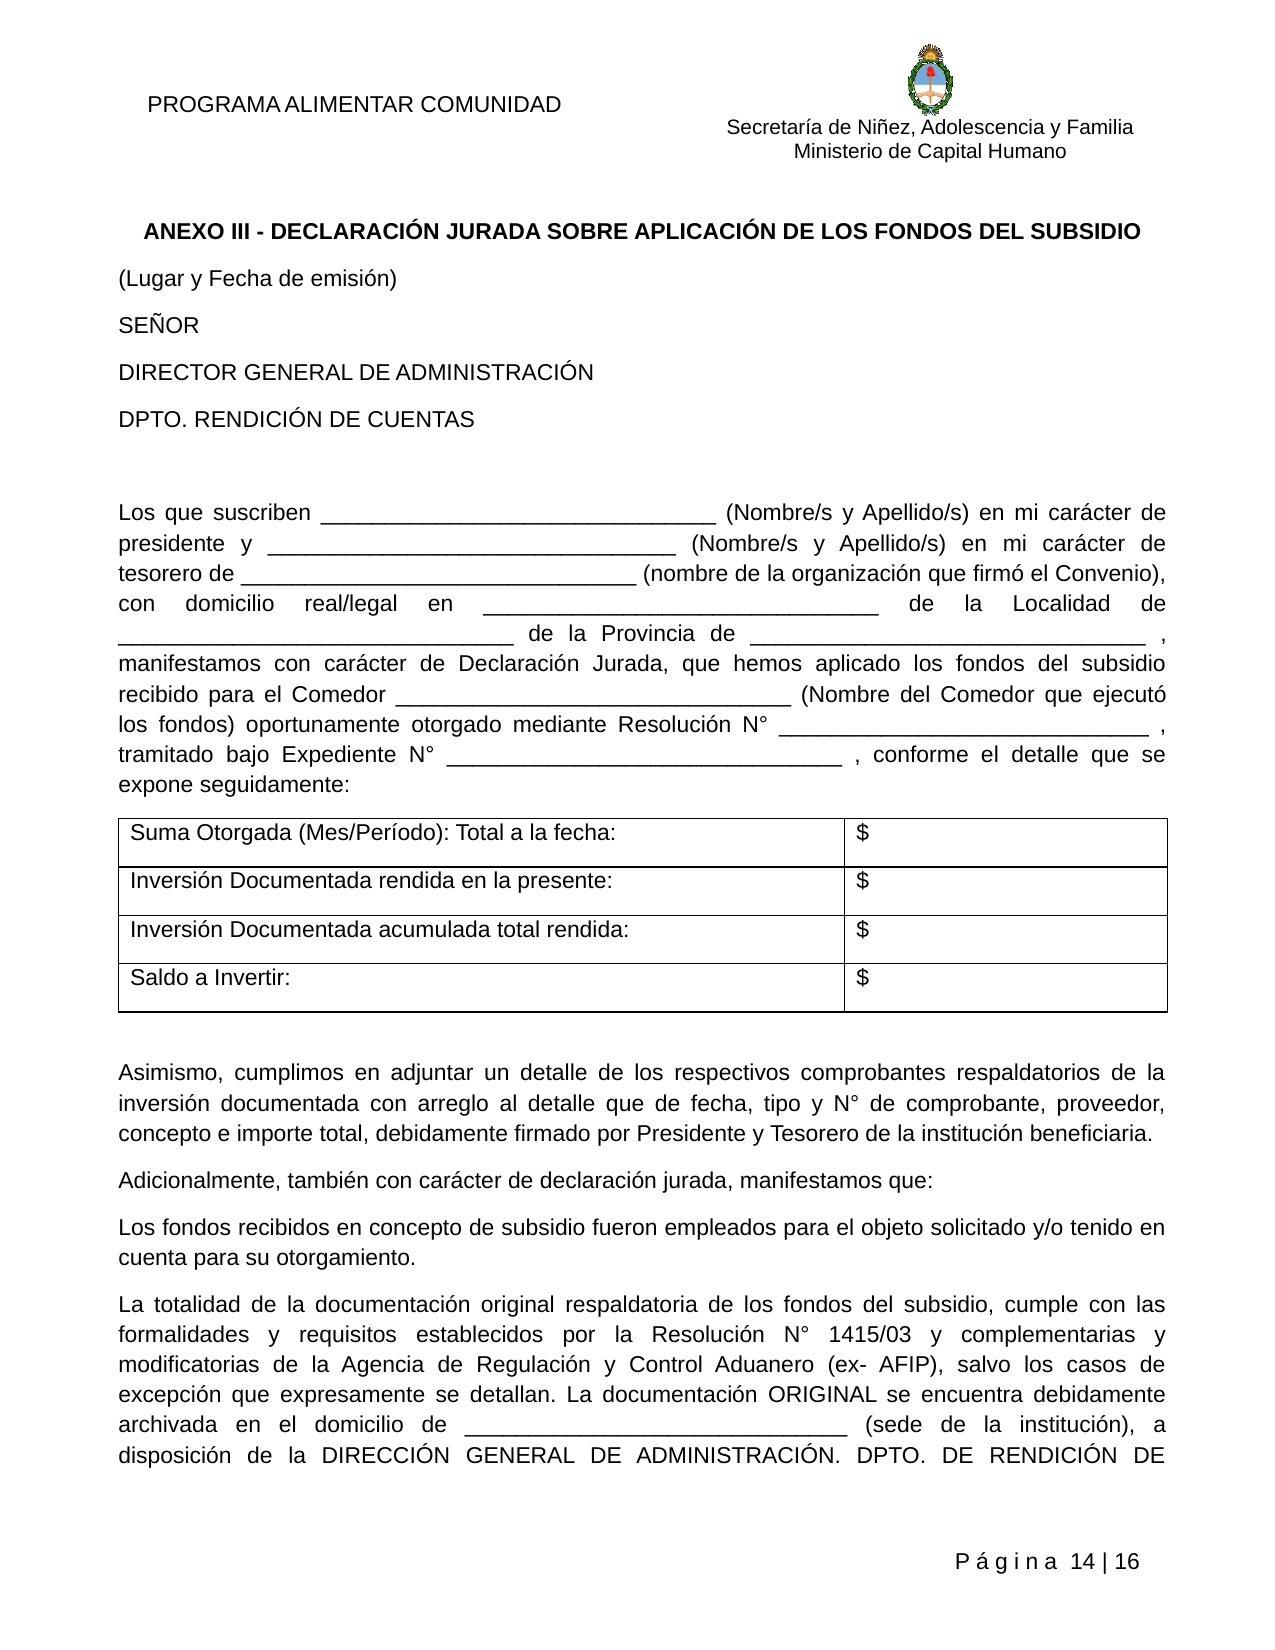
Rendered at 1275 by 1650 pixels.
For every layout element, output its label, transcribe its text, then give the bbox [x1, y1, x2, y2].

text Asimismo, cumplimos en adjuntar un detalle de los respectivos comprobantes respaldatorios de la inversión documentada con arreglo al detalle que de fecha, tipo y N° de comprobante, proveedor, concepto e importe total, debidamente firmado por Presidente y Tesorero de la institución beneficiaria. [118, 1059, 1167, 1146]
table_cell $ [845, 868, 1167, 915]
table_cell Inversión Documentada rendida en la presente: [119, 868, 844, 915]
table_header Suma Otorgada (Mes/Período): Total a la fecha: [119, 819, 844, 866]
text DPTO. RENDICIÓN DE CUENTAS [118, 406, 1167, 432]
text Los que suscriben _______________________________ (Nombre/s y Apellido/s) en mi carácter de presidente y ________________________________ (Nombre/s y Apellido/s) en mi carácter de tesorero de _______________________________ (nombre de la organización que firmó el Convenio), con domicilio real/legal en _______________________________ de la Localidad de _______________________________ de la Provincia de _______________________________ , manifestamos con carácter de Declaración Jurada, que hemos aplicado los fondos del subsidio recibido para el Comedor _______________________________ (Nombre del Comedor que ejecutó los fondos) oportunamente otorgado mediante Resolución N° _____________________________ , tramitado bajo Expediente N° _______________________________ , conforme el detalle que se expone seguidamente: [118, 499, 1167, 798]
table_cell Saldo a Invertir: [119, 964, 844, 1011]
text Adicionalmente, también con carácter de declaración jurada, manifestamos que: [118, 1167, 1167, 1193]
picture [906, 44, 954, 116]
text ANEXO III - DECLARACIÓN JURADA SOBRE APLICACIÓN DE LOS FONDOS DEL SUBSIDIO [118, 218, 1167, 244]
table_cell Inversión Documentada acumulada total rendida: [119, 916, 844, 963]
table_header $ [845, 819, 1167, 866]
table_cell $ [845, 964, 1167, 1011]
text Los fondos recibidos en concepto de subsidio fueron empleados para el objeto solicitado y/o tenido en cuenta para su otorgamiento. [118, 1213, 1167, 1270]
text DIRECTOR GENERAL DE ADMINISTRACIÓN [118, 359, 1167, 385]
text SEÑOR [118, 312, 1167, 338]
text (Lugar y Fecha de emisión) [118, 265, 1167, 291]
table_cell $ [845, 916, 1167, 963]
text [118, 1291, 1167, 1468]
